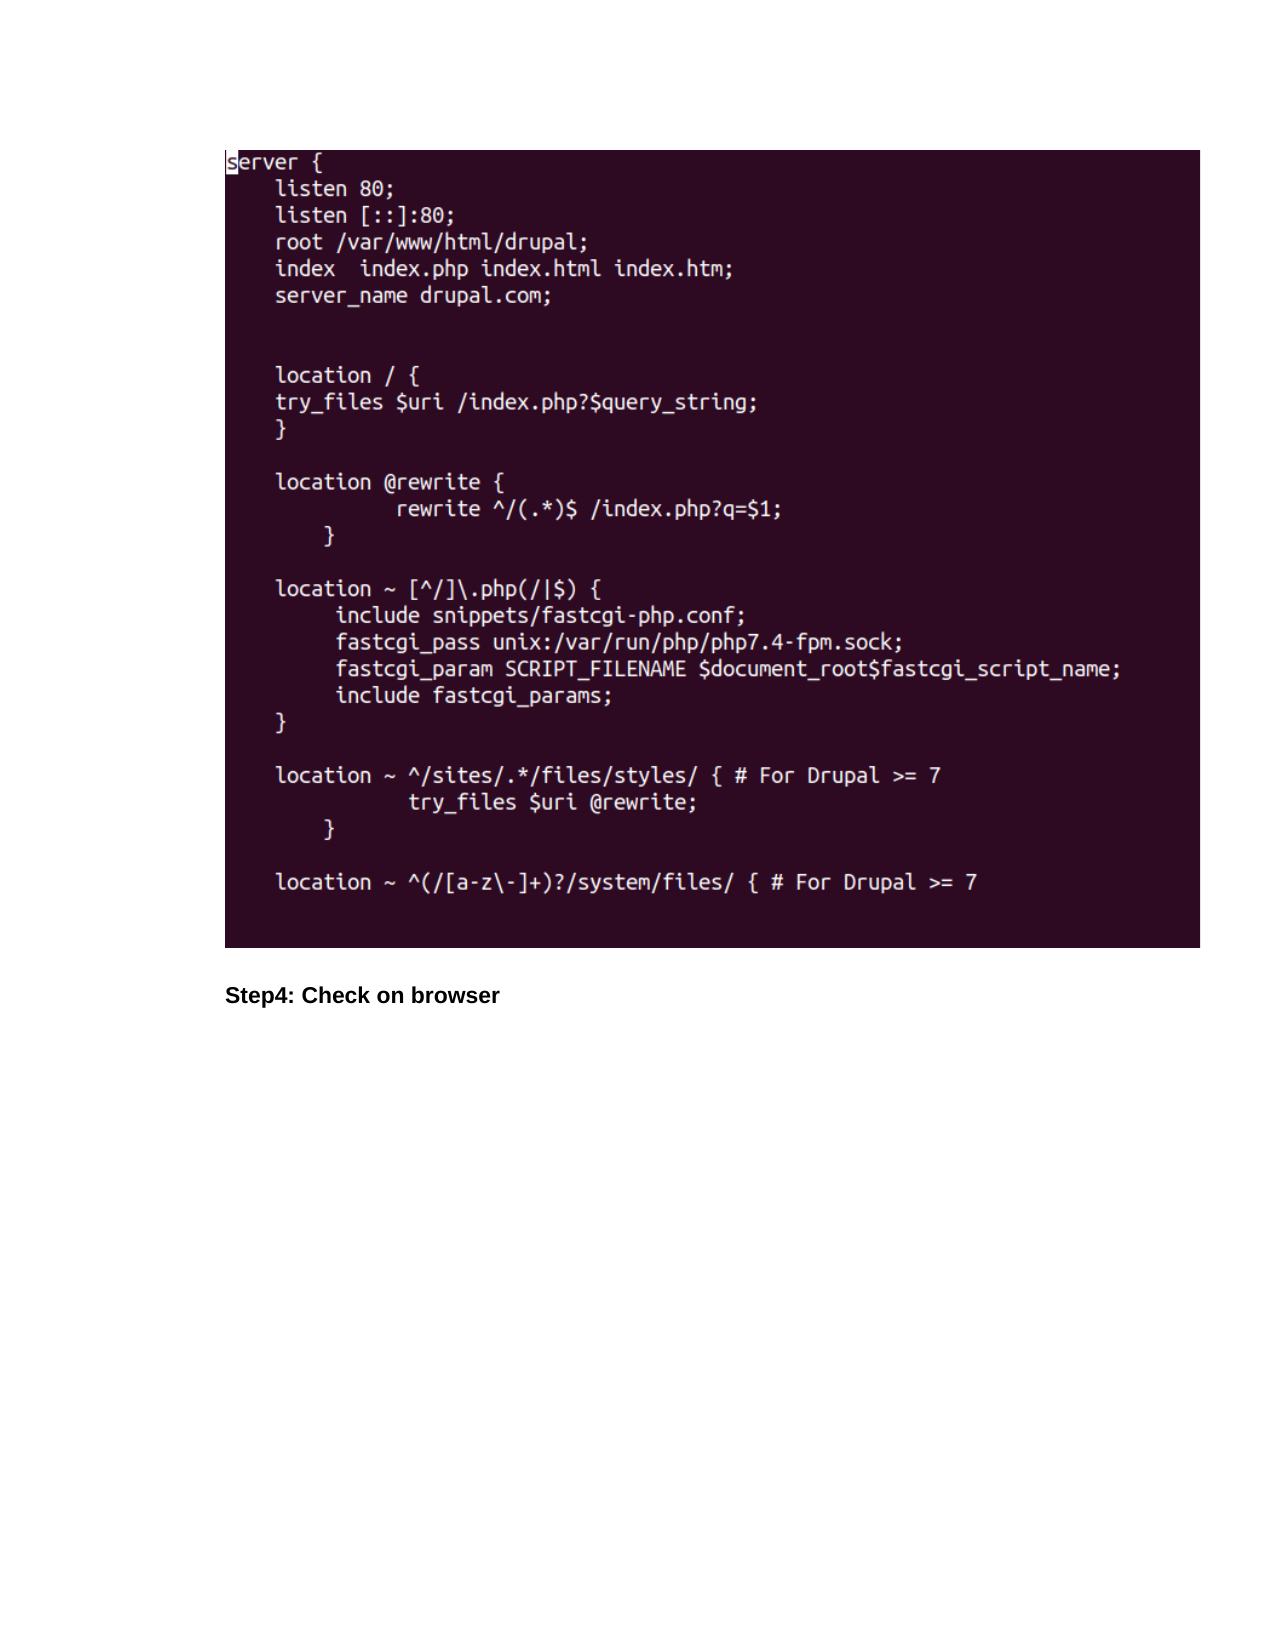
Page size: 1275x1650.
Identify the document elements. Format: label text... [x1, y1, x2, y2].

text Step4: Check on browser [150, 982, 1125, 1008]
picture [225, 150, 1200, 948]
